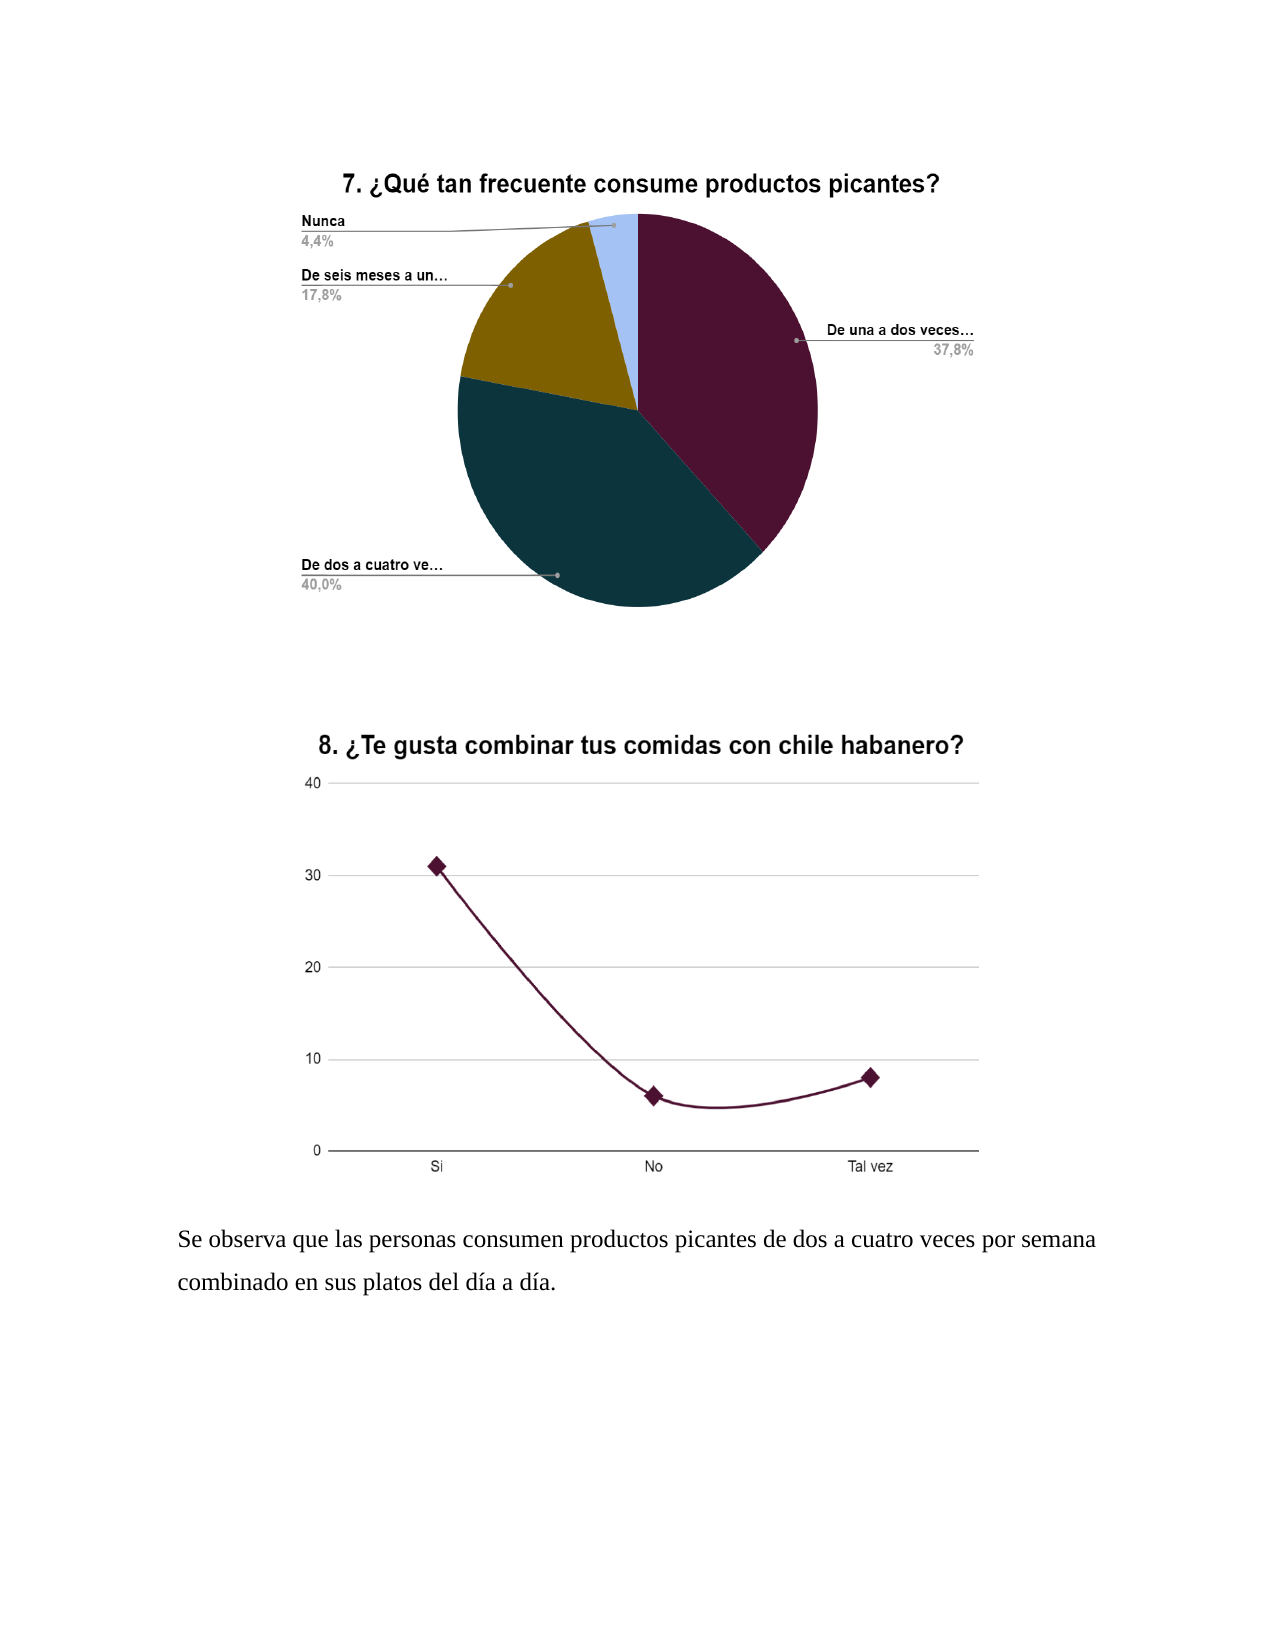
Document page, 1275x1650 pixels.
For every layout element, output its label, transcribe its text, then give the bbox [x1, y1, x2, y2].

picture [274, 708, 1001, 1199]
picture [279, 147, 996, 631]
text Se observa que las personas consumen productos picantes de dos a cuatro veces por semana combinado en sus platos del día a día. [177, 1224, 1098, 1296]
